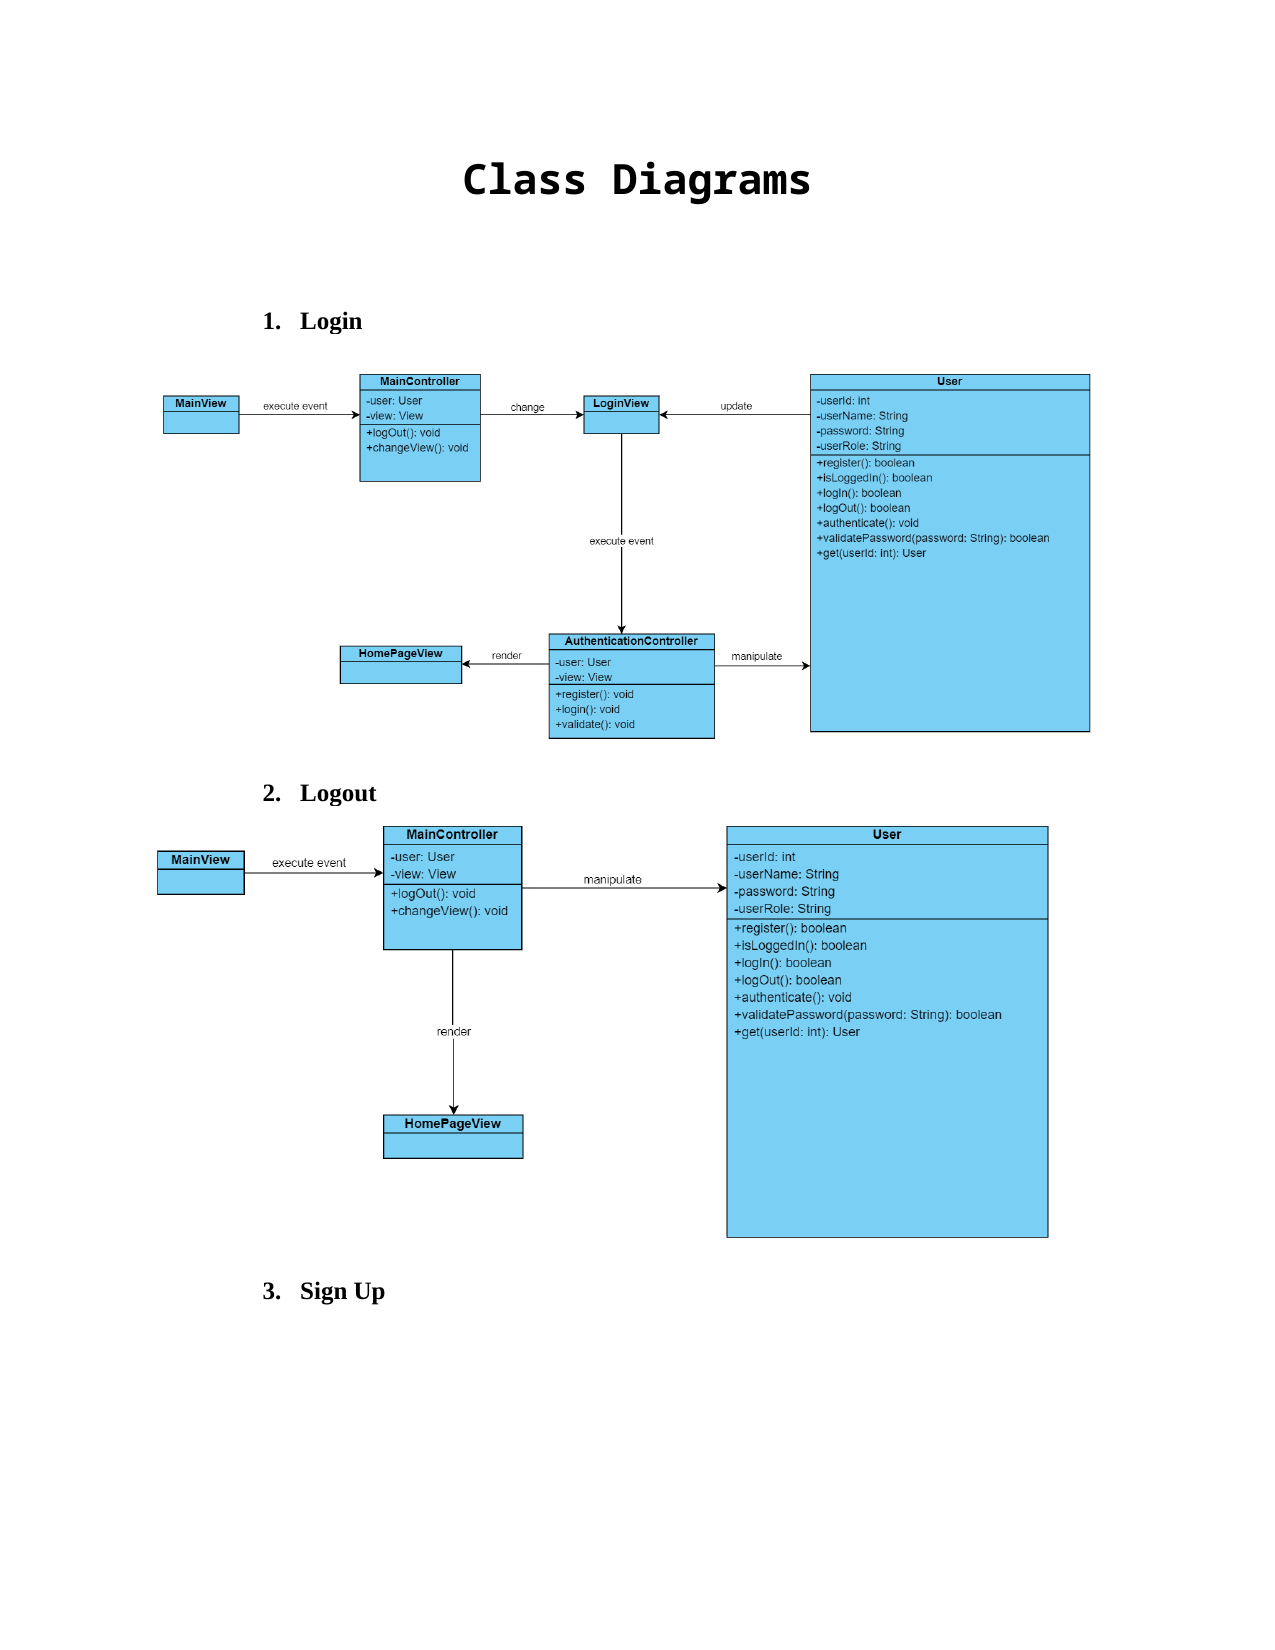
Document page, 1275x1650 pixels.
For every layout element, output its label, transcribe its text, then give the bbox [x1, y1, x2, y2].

list Login [262, 306, 1125, 334]
picture [150, 806, 1125, 1276]
list Logout [262, 778, 1125, 806]
picture [150, 334, 1125, 778]
list Sign Up [262, 1276, 1125, 1304]
text Class Diagrams [150, 150, 1125, 207]
